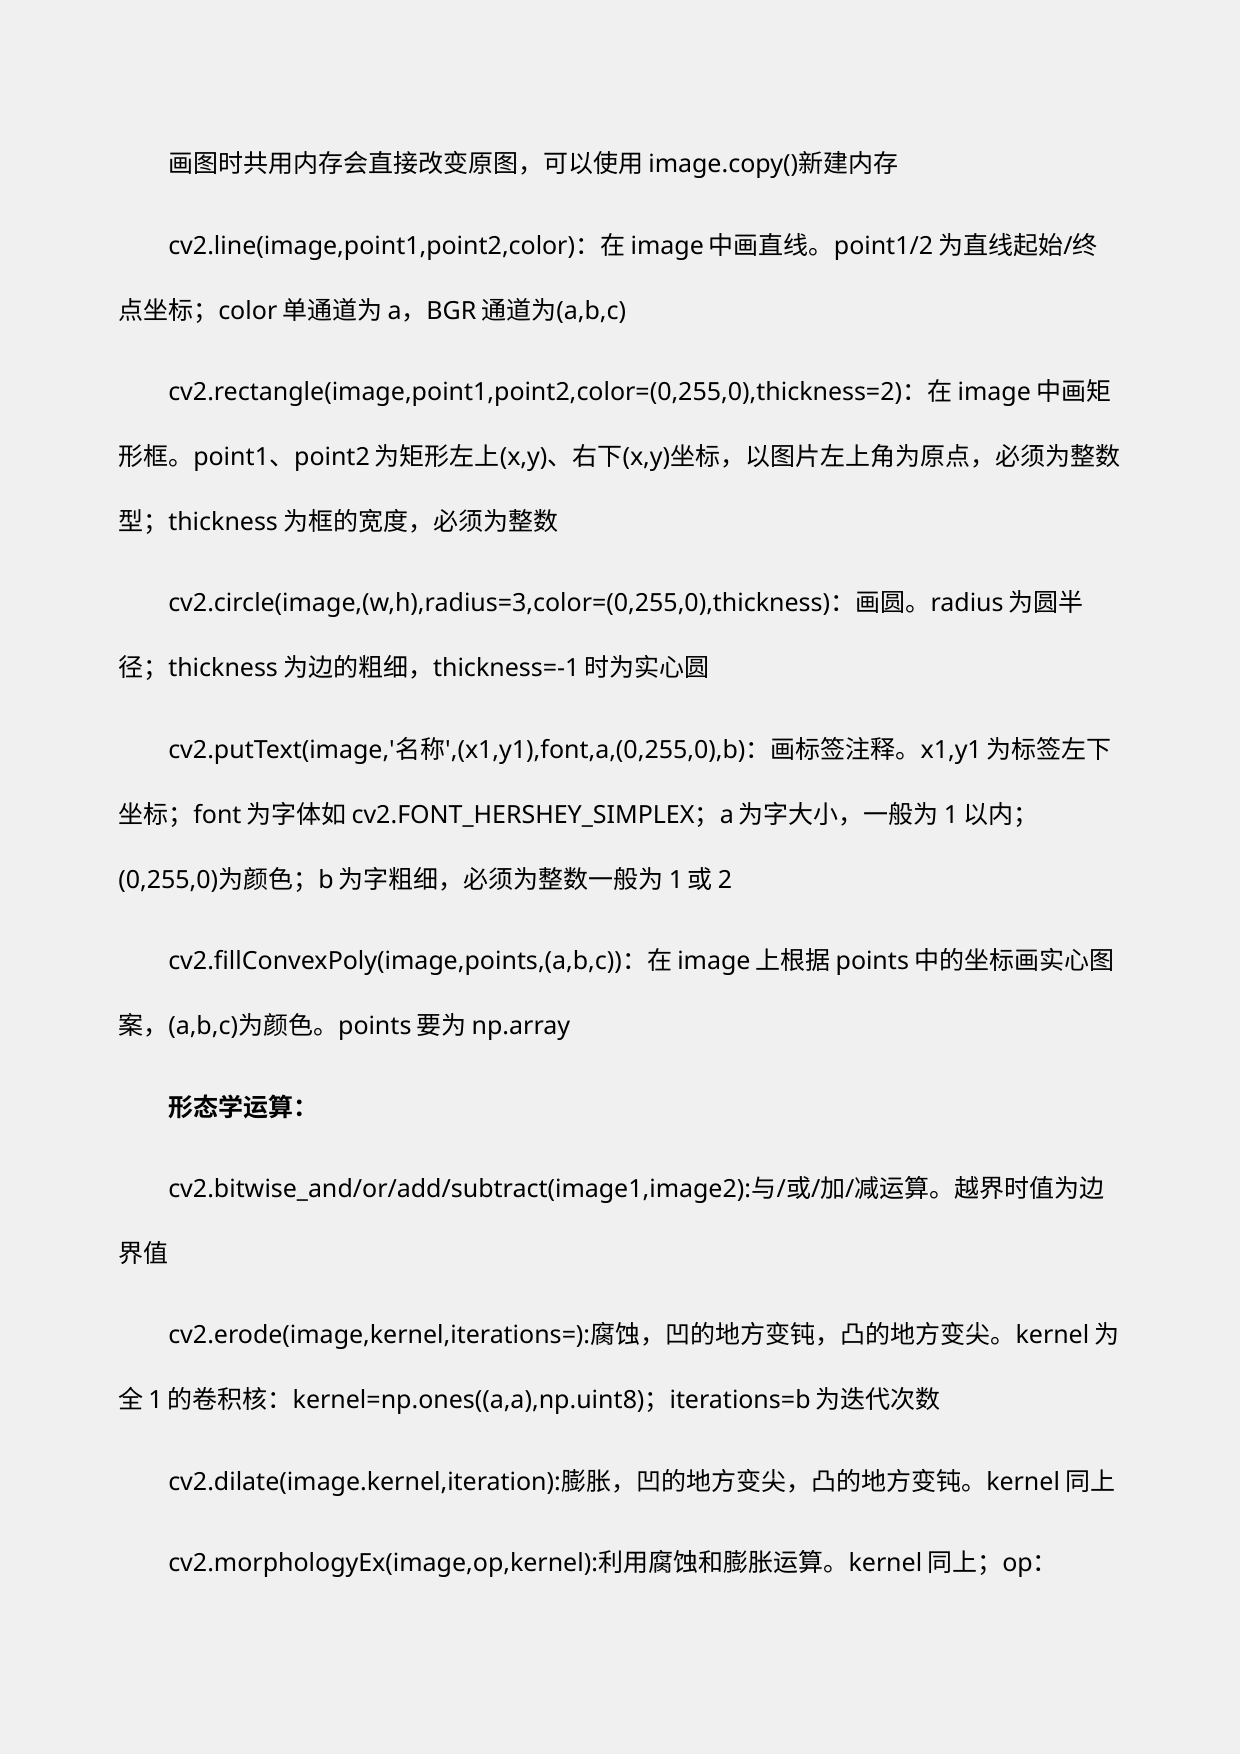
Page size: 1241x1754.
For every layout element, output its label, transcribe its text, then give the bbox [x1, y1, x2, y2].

text cv2.rectangle(image,point1,point2,color=(0,255,0),thickness=2)：在image中画矩形框。point1、point2为矩形左上(x,y)、右下(x,y)坐标，以图片左上角为原点，必须为整数型；thickness为框的宽度，必须为整数 [118, 357, 1122, 552]
text cv2.fillConvexPoly(image,points,(a,b,c))：在image上根据points中的坐标画实心图案，(a,b,c)为颜色。points要为np.array [118, 926, 1122, 1056]
text 画图时共用内存会直接改变原图，可以使用image.copy()新建内存 [118, 129, 1122, 194]
text cv2.circle(image,(w,h),radius=3,color=(0,255,0),thickness)：画圆。radius为圆半径；thickness为边的粗细，thickness=-1时为实心圆 [118, 568, 1122, 698]
text cv2.bitwise_and/or/add/subtract(image1,image2):与/或/加/减运算。越界时值为边界值 [118, 1154, 1122, 1284]
text cv2.dilate(image.kernel,iteration):膨胀，凹的地方变尖，凸的地方变钝。kernel同上 [118, 1447, 1122, 1512]
text cv2.line(image,point1,point2,color)：在image中画直线。point1/2为直线起始/终点坐标；color单通道为a，BGR通道为(a,b,c) [118, 211, 1122, 341]
text cv2.putText(image,'名称',(x1,y1),font,a,(0,255,0),b)：画标签注释。x1,y1为标签左下坐标；font为字体如cv2.FONT_HERSHEY_SIMPLEX；a为字大小，一般为1以内；(0,255,0)为颜色；b为字粗细，必须为整数一般为1或2 [118, 715, 1122, 910]
text cv2.erode(image,kernel,iterations=):腐蚀，凹的地方变钝，凸的地方变尖。kernel为全1的卷积核：kernel=np.ones((a,a),np.uint8)；iterations=b为迭代次数 [118, 1300, 1122, 1430]
text 形态学运算： [118, 1073, 1122, 1138]
